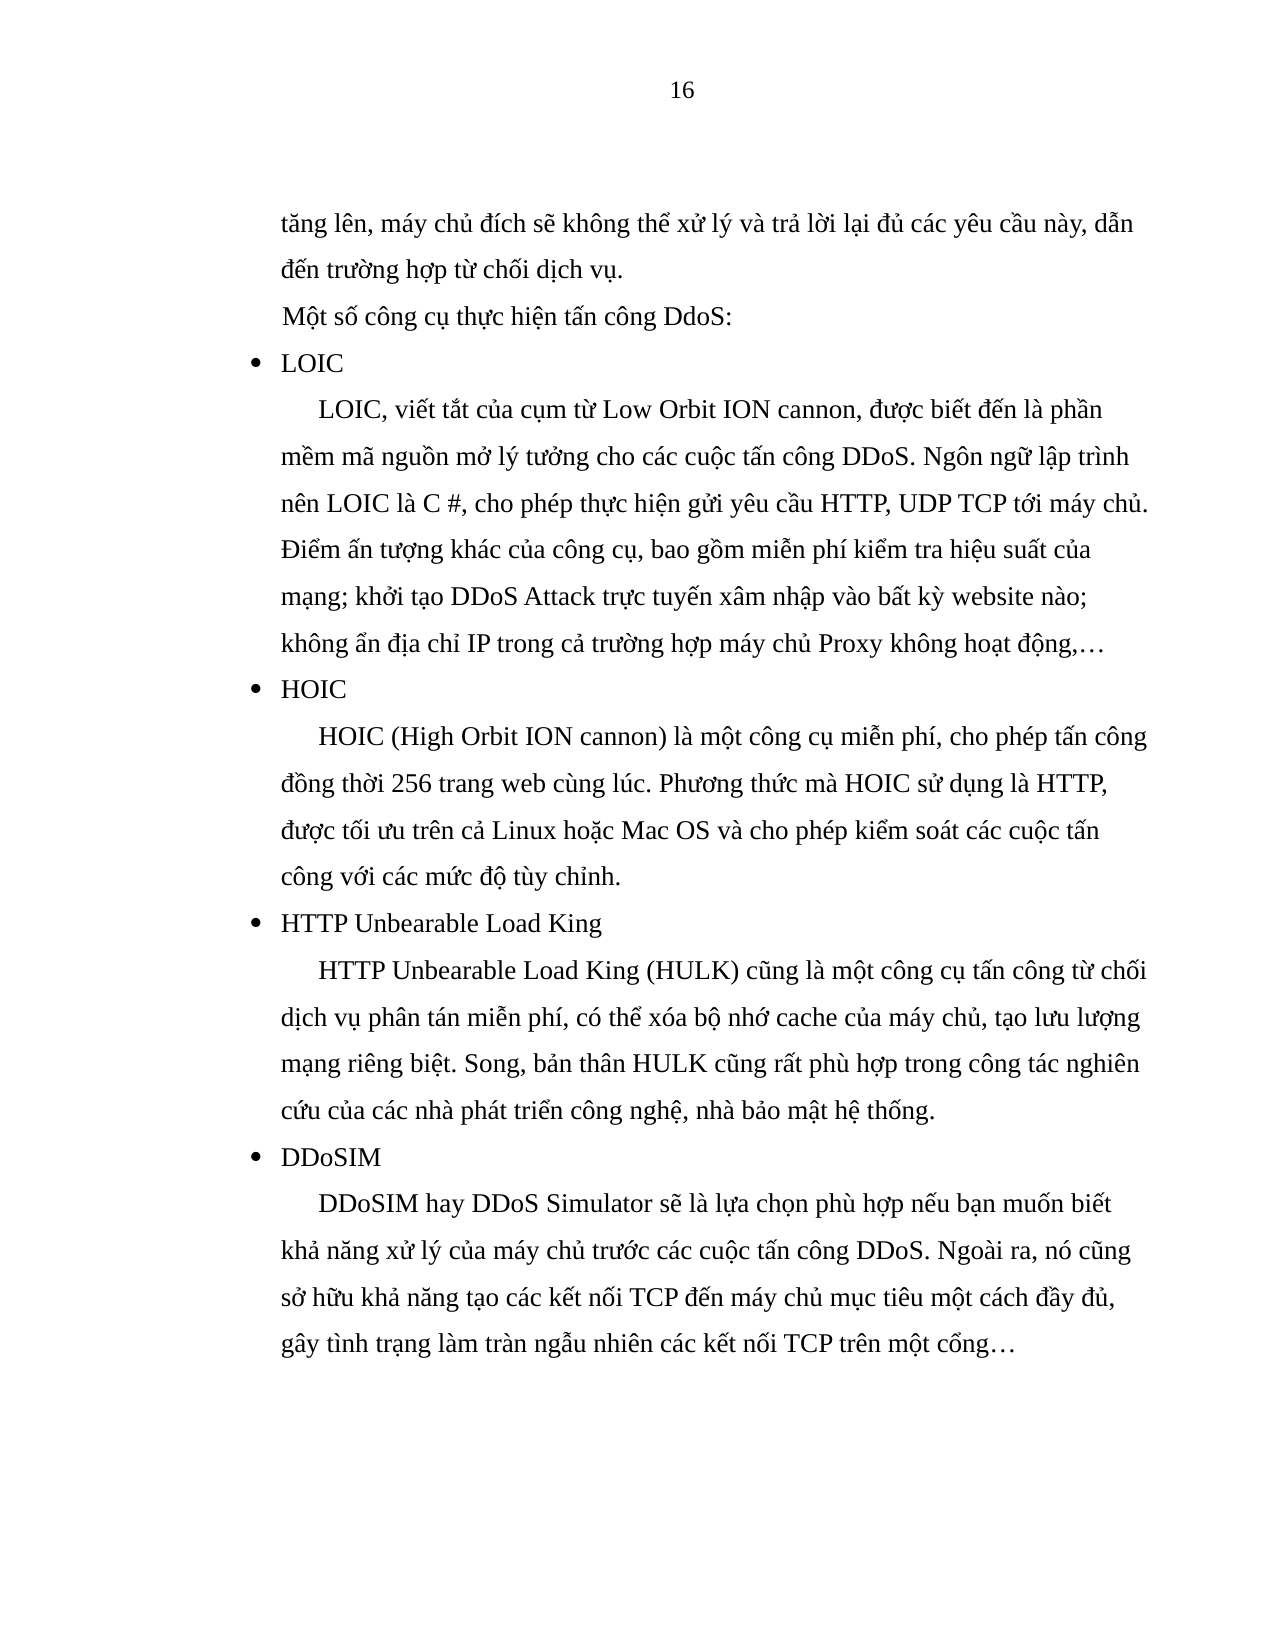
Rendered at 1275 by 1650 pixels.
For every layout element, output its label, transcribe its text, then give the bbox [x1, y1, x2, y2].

text DDoSIM hay DDoS Simulator sẽ là lựa chọn phù hợp nếu bạn muốn biết khả năng xử lý của máy chủ trước các cuộc tấn công DDoS. Ngoài ra, nó cũng sở hữu khả năng tạo các kết nối TCP đến máy chủ mục tiêu một cách đầy đủ, gây tình trạng làm tràn ngẫu nhiên các kết nối TCP trên một cổng… [281, 1188, 1157, 1359]
list DDoSIM [251, 1141, 1157, 1172]
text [281, 207, 1157, 284]
list LOIC [251, 347, 1157, 378]
list HOIC [251, 674, 1157, 705]
text HTTP Unbearable Load King (HULK) cũng là một công cụ tấn công từ chối dịch vụ phân tán miễn phí, có thể xóa bộ nhớ cache của máy chủ, tạo lưu lượng mạng riêng biệt. Song, bản thân HULK cũng rất phù hợp trong công tác nghiên cứu của các nhà phát triển công nghệ, nhà bảo mật hệ thống. [281, 954, 1157, 1125]
text LOIC, viết tắt của cụm từ Low Orbit ION cannon, được biết đến là phần mềm mã nguồn mở lý tưởng cho các cuộc tấn công DDoS. Ngôn ngữ lập trình nên LOIC là C #, cho phép thực hiện gửi yêu cầu HTTP, UDP TCP tới máy chủ. Điểm ấn tượng khác của công cụ, bao gồm miễn phí kiểm tra hiệu suất của mạng; khởi tạo DDoS Attack trực tuyến xâm nhập vào bất kỳ website nào; không ẩn địa chỉ IP trong cả trường hợp máy chủ Proxy không hoạt động,… [281, 394, 1157, 658]
list HTTP Unbearable Load King [251, 907, 1157, 938]
text Một số công cụ thực hiện tấn công DdoS: [207, 300, 1157, 331]
text HOIC (High Orbit ION cannon) là một công cụ miễn phí, cho phép tấn công đồng thời 256 trang web cùng lúc. Phương thức mà HOIC sử dụng là HTTP, được tối ưu trên cả Linux hoặc Mac OS và cho phép kiểm soát các cuộc tấn công với các mức độ tùy chỉnh. [281, 721, 1157, 892]
